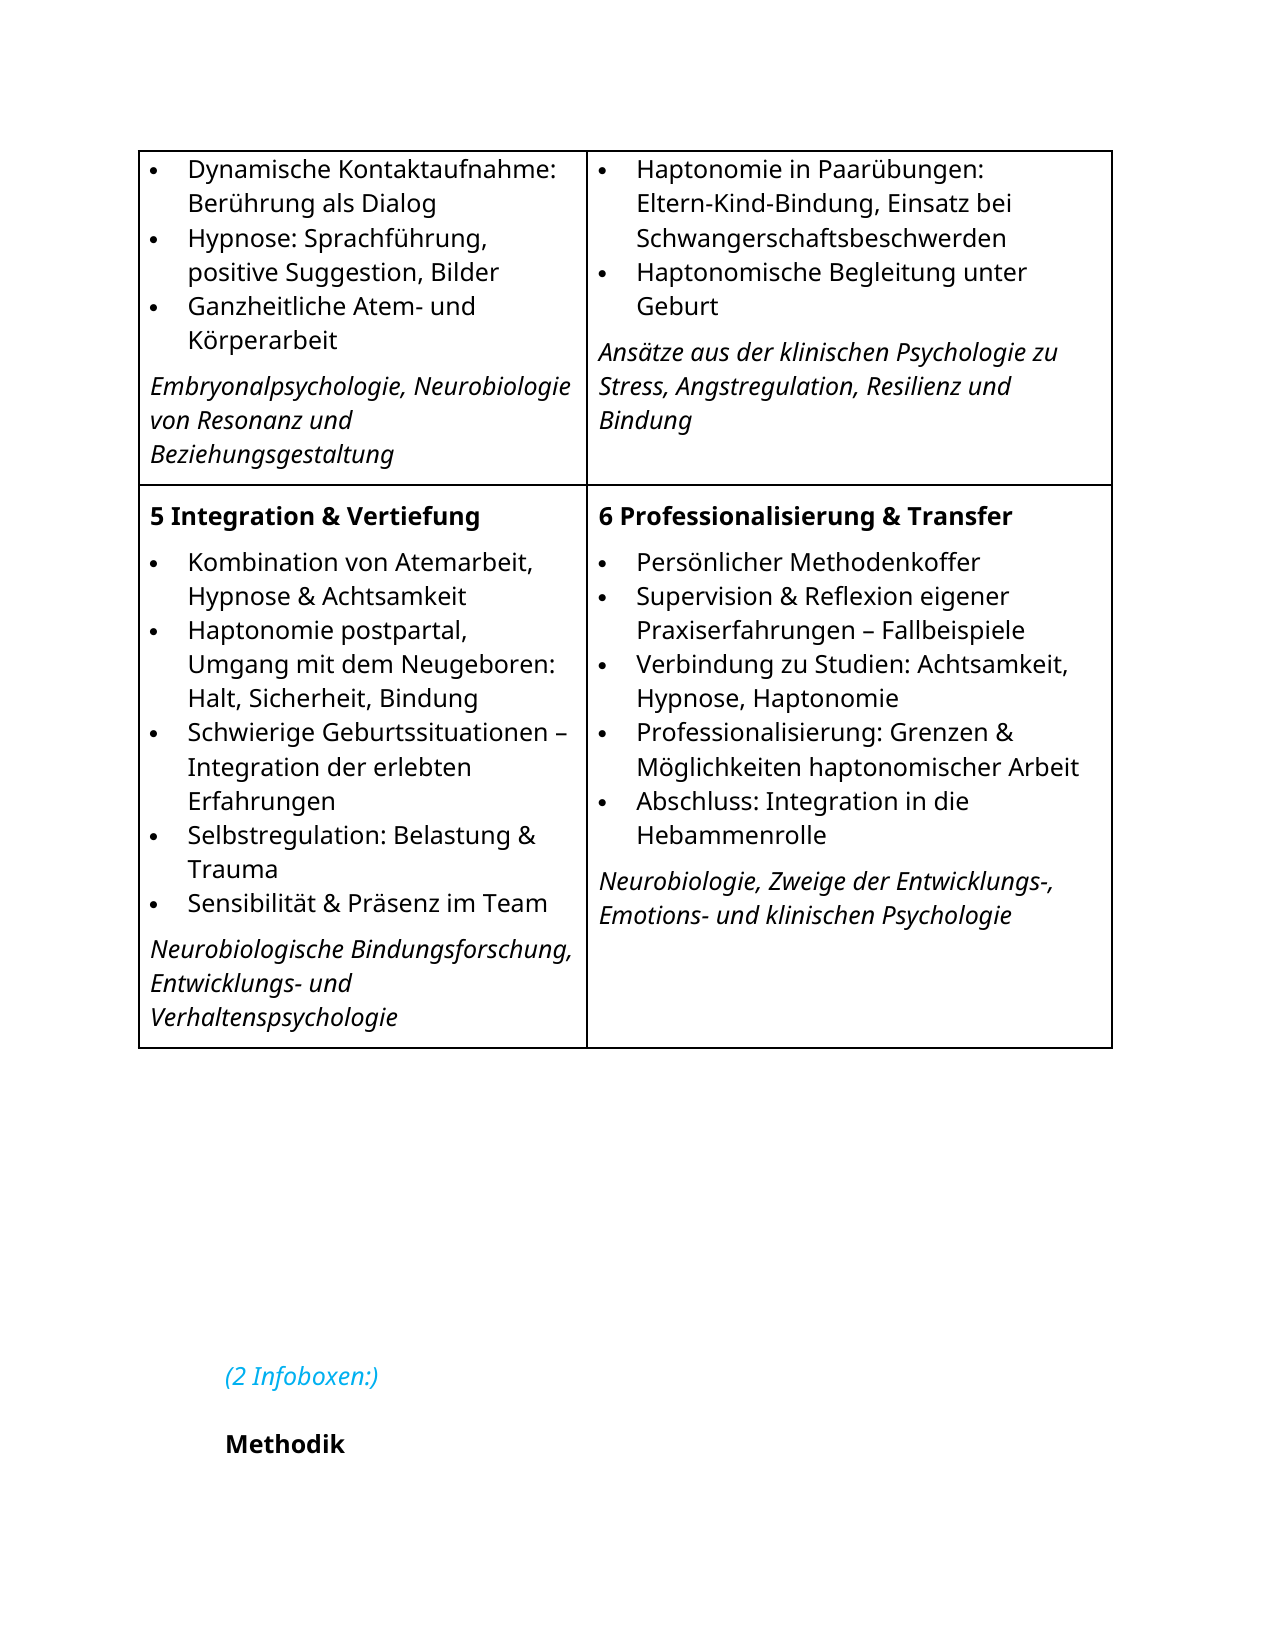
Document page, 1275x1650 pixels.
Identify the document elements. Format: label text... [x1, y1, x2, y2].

text (2 Infoboxen:) Methodik [225, 1359, 1125, 1461]
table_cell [140, 152, 586, 484]
table_cell 5 Integration & Vertiefung Kombination von Atemarbeit, Hypnose & Achtsamkeit Haptonomie postpartal, Umgang mit dem Neugeboren: Halt, Sicherheit, Bindung Schwierige Geburtssituationen – Integration der erlebten Erfahrungen Selbstregulation: Belastung & Trauma Sensibilität & Präsenz im Team Neurobiologische Bindungsforschung, Entwicklungs- und Verhaltenspsychologie [140, 486, 586, 1047]
table_cell 6 Professionalisierung & Transfer Persönlicher Methodenkoffer Supervision & Reflexion eigener Praxiserfahrungen – Fallbeispiele Verbindung zu Studien: Achtsamkeit, Hypnose, Haptonomie Professionalisierung: Grenzen & Möglichkeiten haptonomischer Arbeit Abschluss: Integration in die Hebammenrolle Neurobiologie, Zweige der Entwicklungs-, Emotions- und klinischen Psychologie [588, 486, 1111, 1047]
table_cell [588, 152, 1111, 484]
